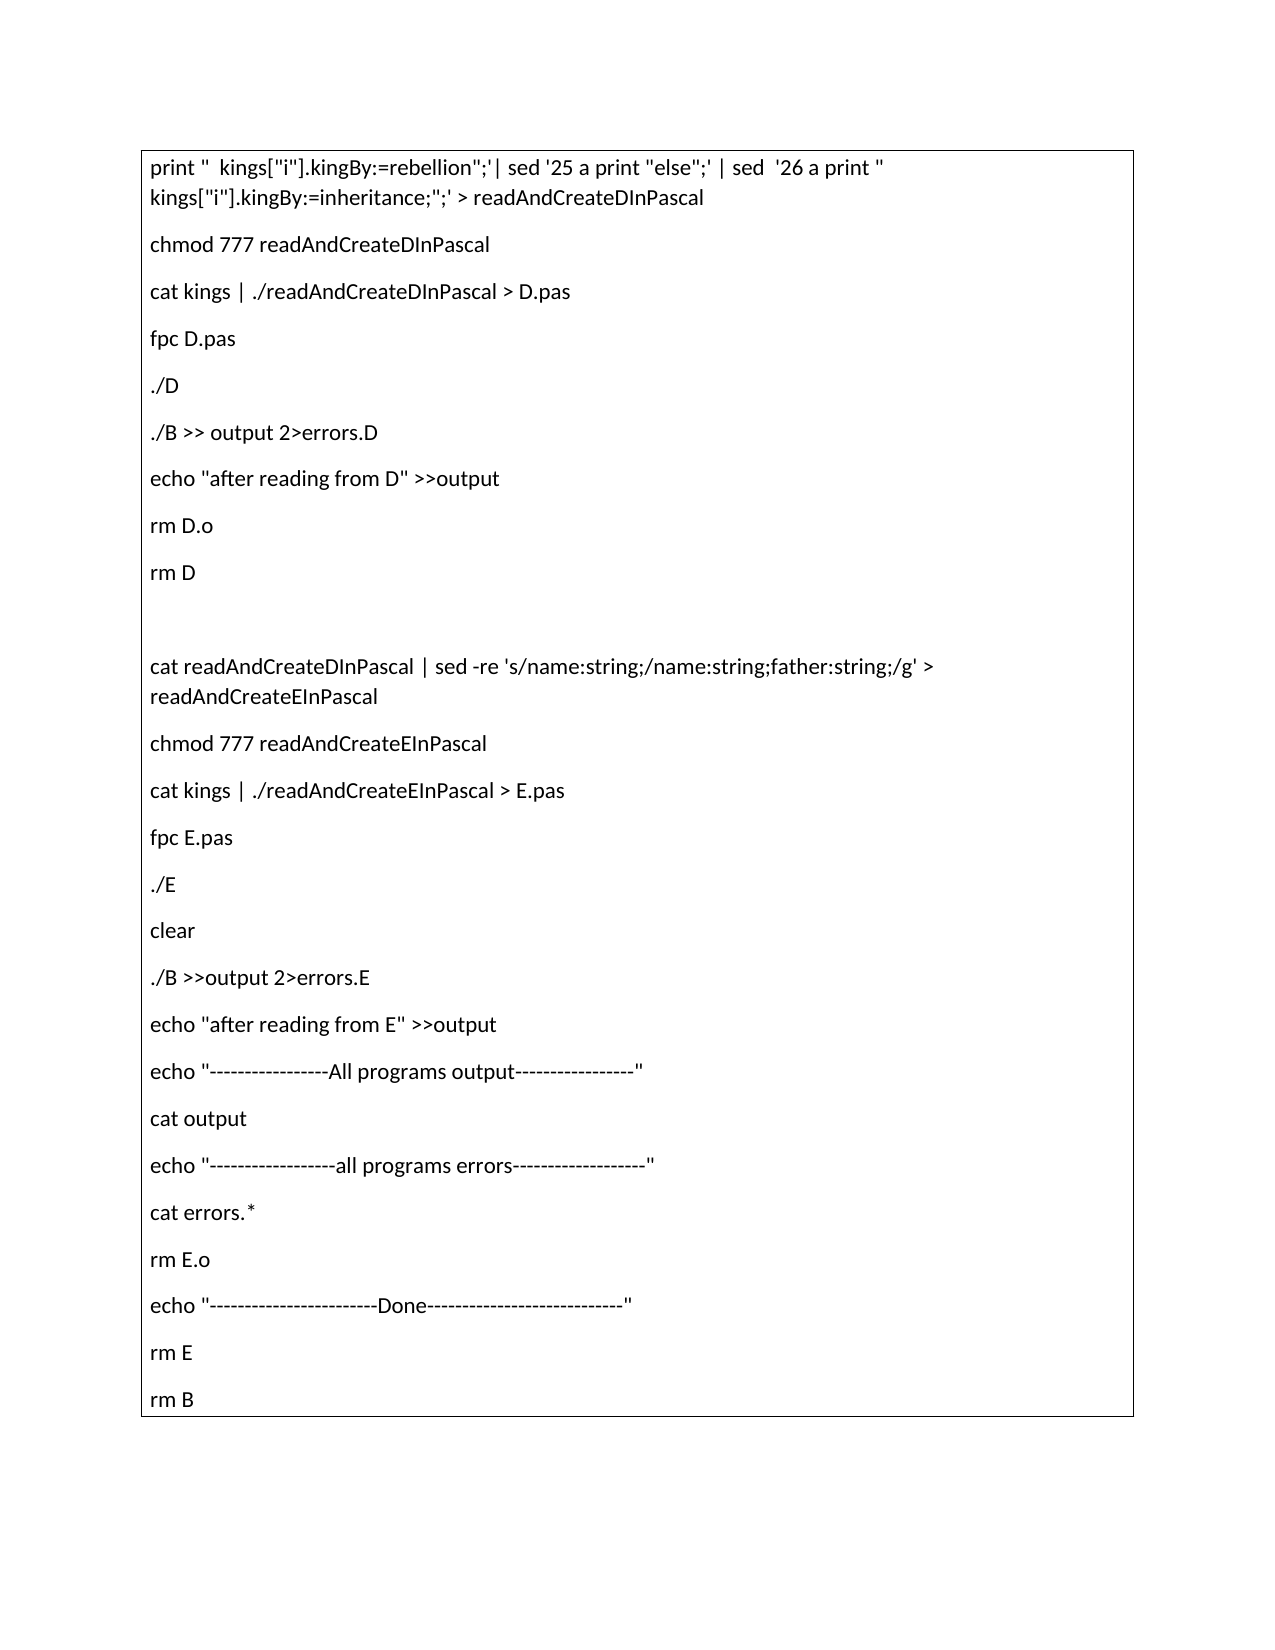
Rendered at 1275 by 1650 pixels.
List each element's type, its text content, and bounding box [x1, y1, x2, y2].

text echo "------------------------Done----------------------------" [142, 1288, 1133, 1320]
text ./E [142, 867, 1133, 898]
text cat readAndCreateDInPascal | sed -re 's/name:string;/name:string;father:string;/g' > readAndCreateEInPascal [142, 649, 1133, 710]
text echo "-----------------All programs output-----------------" [142, 1054, 1133, 1085]
text rm D.o [142, 508, 1133, 539]
text cat errors.* [142, 1195, 1133, 1226]
text ./B >> output 2>errors.D [142, 414, 1133, 446]
text fpc E.pas [142, 820, 1133, 851]
text rm E.o [142, 1242, 1133, 1273]
text echo "------------------all programs errors-------------------" [142, 1148, 1133, 1179]
text echo "after reading from E" >>output [142, 1007, 1133, 1038]
text chmod 777 readAndCreateEInPascal [142, 726, 1133, 757]
text cat kings | ./readAndCreateDInPascal > D.pas [142, 274, 1133, 305]
text ./B >>output 2>errors.E [142, 960, 1133, 992]
text fpc D.pas [142, 321, 1133, 352]
text rm E [142, 1335, 1133, 1367]
text rm D [142, 555, 1133, 586]
text clear [142, 913, 1133, 945]
text chmod 777 readAndCreateDInPascal [142, 227, 1133, 258]
text ./D [142, 368, 1133, 399]
text rm B [142, 1382, 1133, 1416]
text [142, 151, 1133, 211]
text echo "after reading from D" >>output [142, 461, 1133, 493]
text cat kings | ./readAndCreateEInPascal > E.pas [142, 773, 1133, 804]
text cat output [142, 1101, 1133, 1132]
